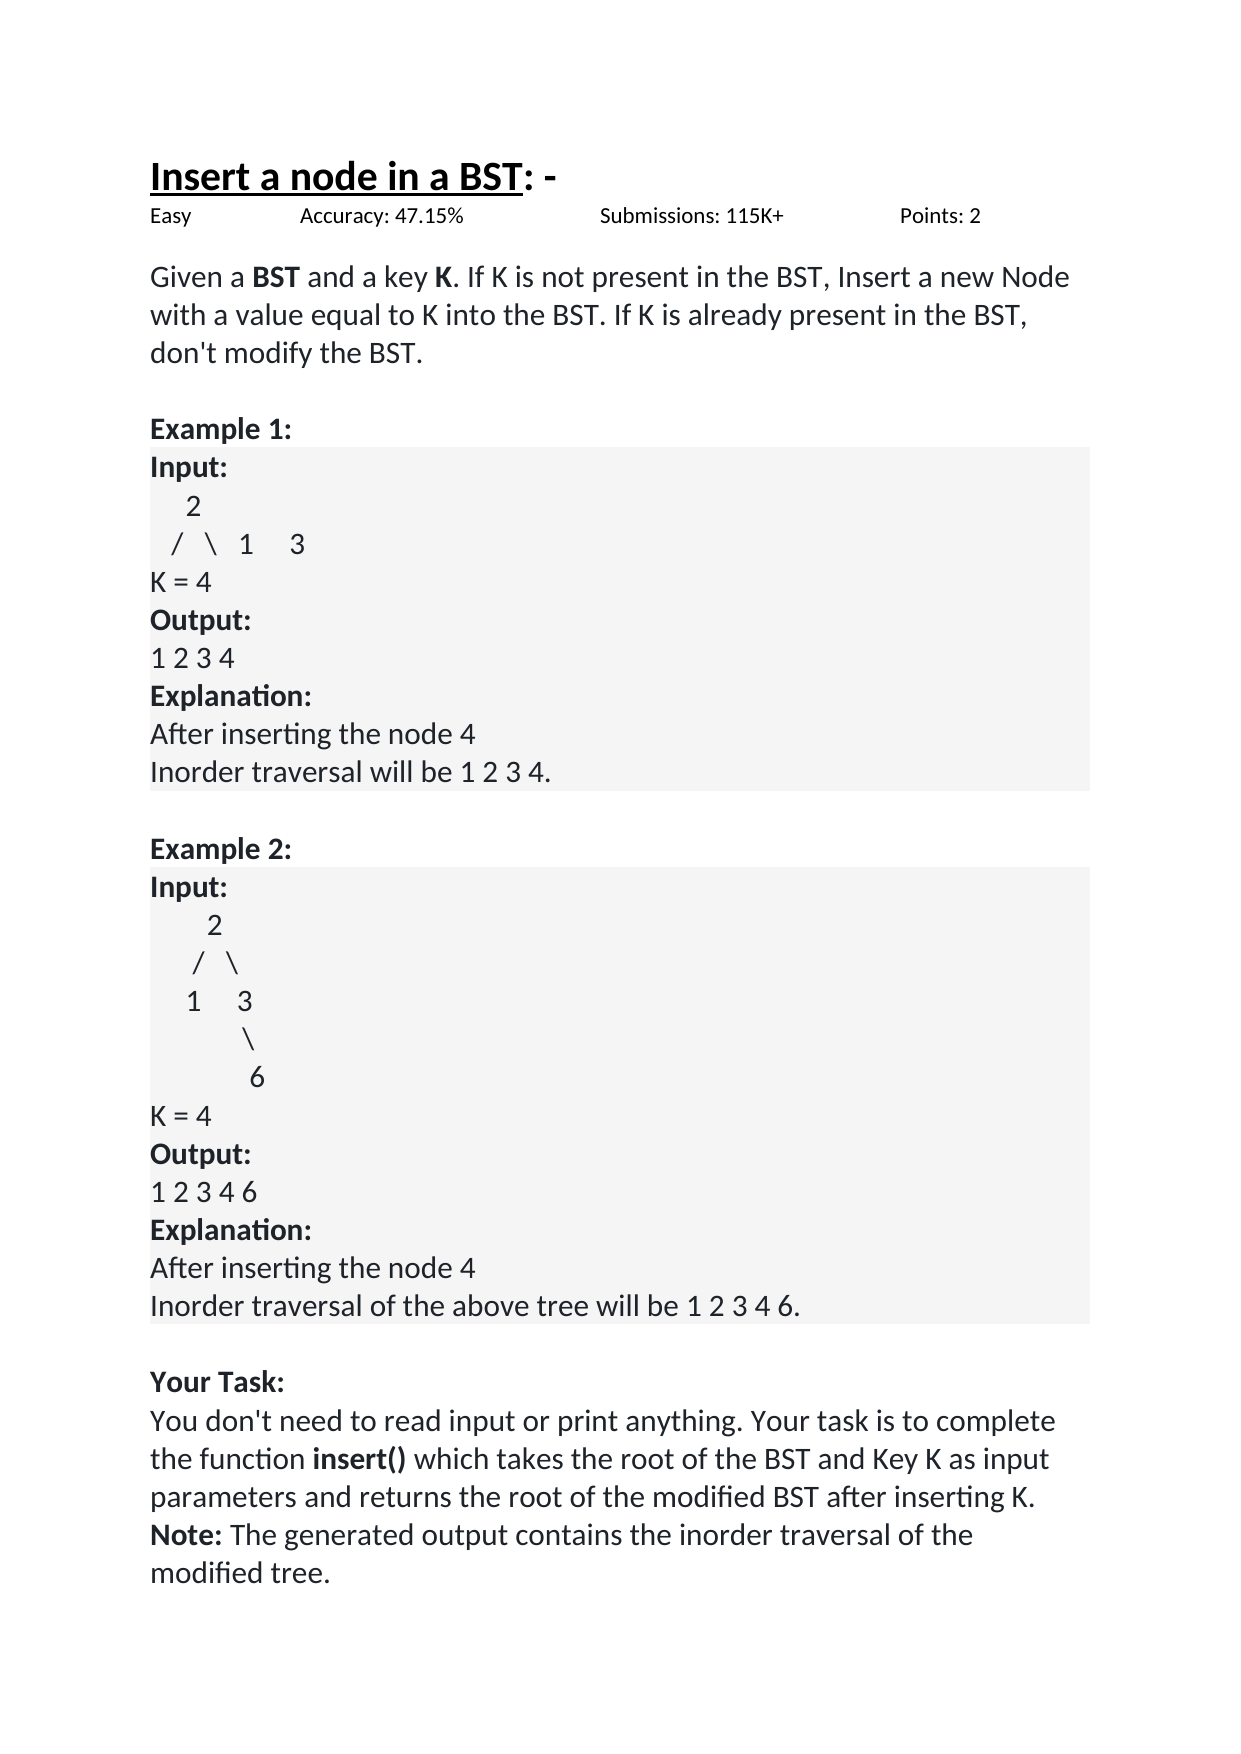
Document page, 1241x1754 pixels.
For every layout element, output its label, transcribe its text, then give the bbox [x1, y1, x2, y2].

text Output: 1 2 3 4 6 [150, 1134, 1090, 1210]
text Example 2: [150, 829, 1090, 867]
text / \ 1 3 [150, 524, 1090, 562]
text 1 3 [150, 981, 1090, 1019]
text Your Task: You don't need to read input or print anything. Your task is to complete the function insert() which takes the root of the BST and Key K as input parameters and returns the root of the modified BST after inserting K. Note: The generated output contains the inorder traversal of the modified tree. [150, 1362, 1090, 1591]
text 2 [150, 905, 1090, 943]
text Input: [150, 447, 1090, 486]
text / \ [150, 943, 1090, 981]
text Input: [150, 867, 1090, 905]
text Inorder traversal will be 1 2 3 4. [150, 752, 1090, 791]
text Explanation: After inserting the node 4 [150, 676, 1090, 752]
text Insert a node in a BST: - [150, 150, 1090, 201]
text Easy Accuracy: 47.15% Submissions: 115K+ Points: 2 [150, 201, 1090, 229]
text 2 [150, 486, 1090, 524]
text Given a BST and a key K. If K is not present in the BST, Insert a new Node with a value equal to K into the BST. If K is already present in the BST, don't modify the BST. [150, 257, 1090, 371]
text Example 1: [150, 409, 1090, 447]
text Output: 1 2 3 4 [150, 600, 1090, 676]
text \ [150, 1019, 1090, 1057]
text K = 4 [150, 1096, 1090, 1134]
text K = 4 [150, 562, 1090, 600]
text Inorder traversal of the above tree will be 1 2 3 4 6. [150, 1286, 1090, 1324]
text Explanation: After inserting the node 4 [150, 1210, 1090, 1286]
text 6 [150, 1057, 1090, 1096]
